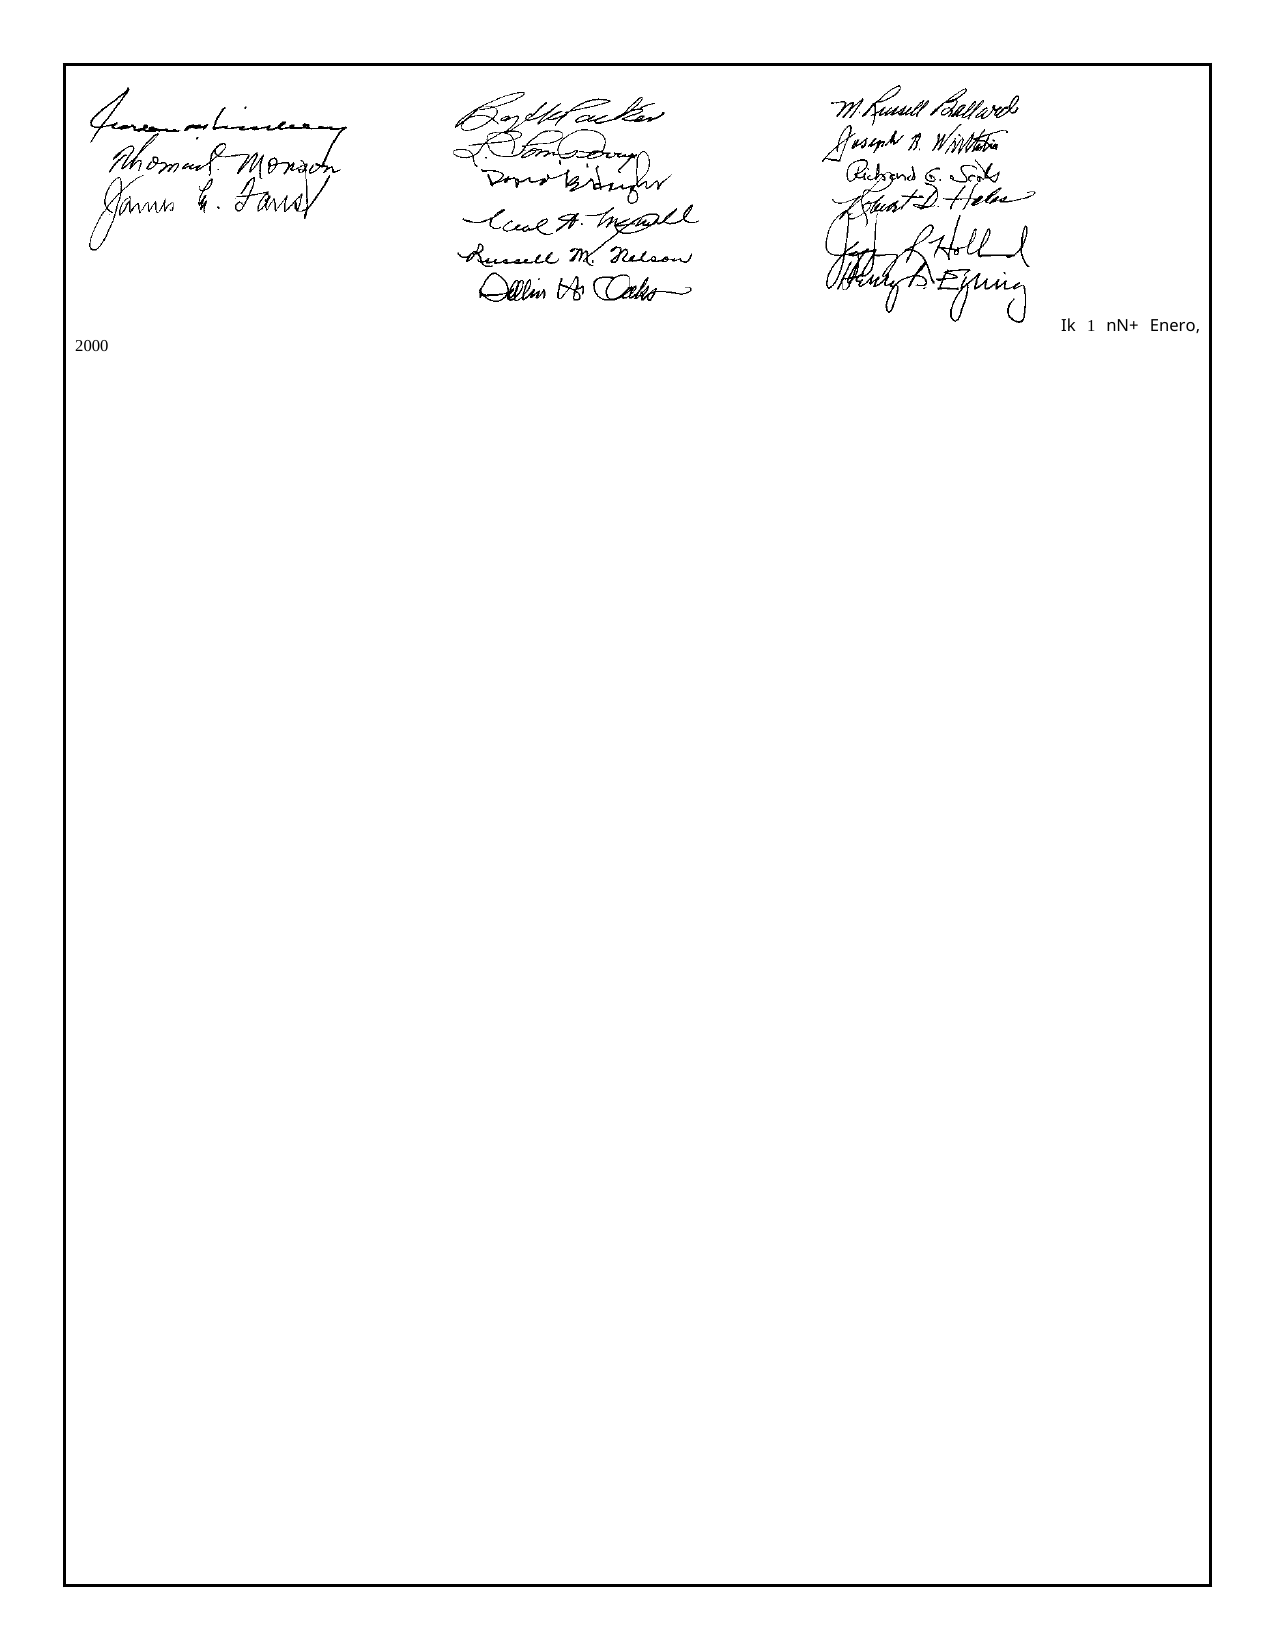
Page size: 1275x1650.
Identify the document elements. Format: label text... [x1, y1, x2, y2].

picture [75, 75, 1050, 331]
